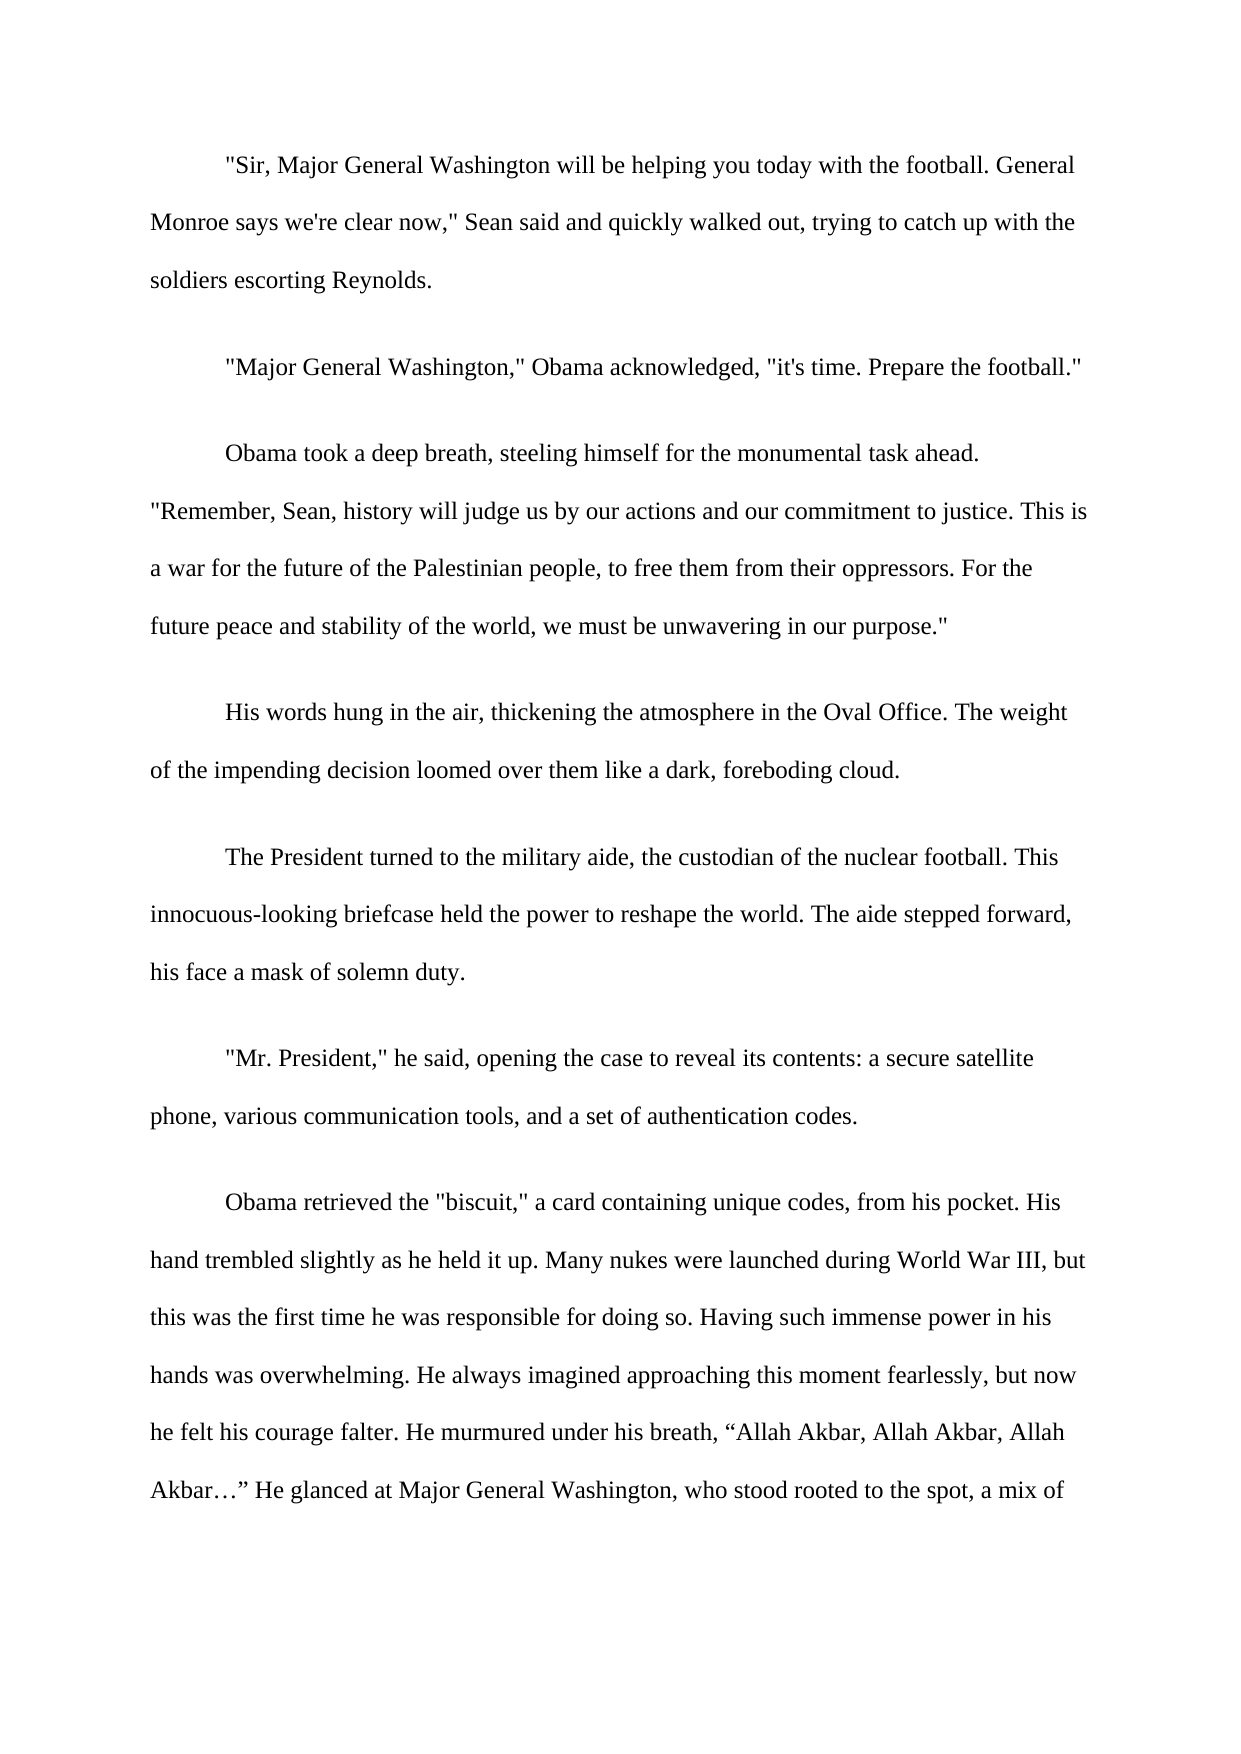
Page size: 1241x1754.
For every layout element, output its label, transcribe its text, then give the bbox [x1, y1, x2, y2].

text "Mr. President," he said, opening the case to reveal its contents: a secure satellite phone, various communication tools, and a set of authentication codes. [150, 1043, 1090, 1129]
text The President turned to the military aide, the custodian of the nuclear football. This innocuous-looking briefcase held the power to reshape the world. The aide stepped forward, his face a mask of solemn duty. [150, 842, 1090, 985]
text "Sir, Major General Washington will be helping you today with the football. General Monroe says we're clear now," Sean said and quickly walked out, trying to catch up with the soldiers escorting Reynolds. [150, 150, 1090, 294]
text His words hung in the air, thickening the atmosphere in the Oval Office. The weight of the impending decision loomed over them like a dark, foreboding cloud. [150, 697, 1090, 784]
text "Major General Washington," Obama acknowledged, "it's time. Prepare the football." [150, 352, 1090, 380]
